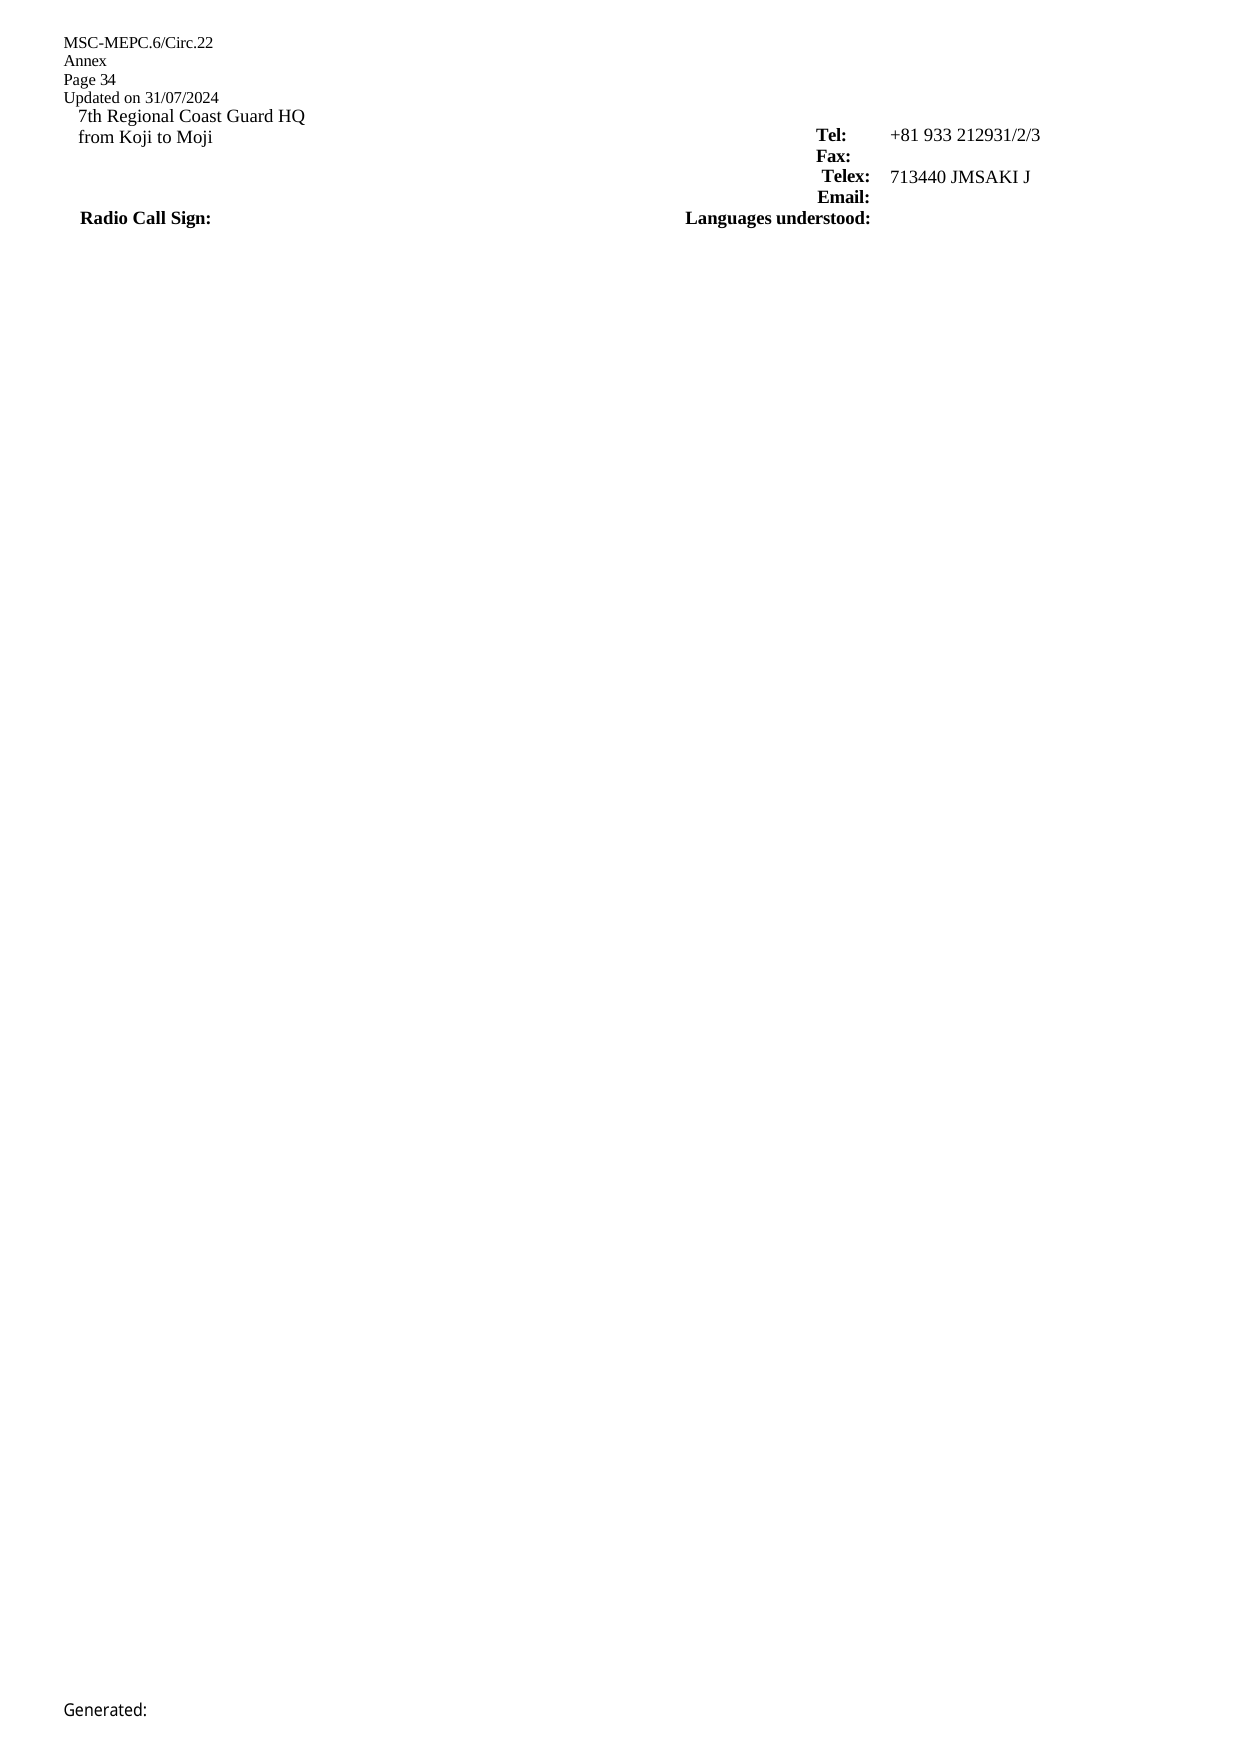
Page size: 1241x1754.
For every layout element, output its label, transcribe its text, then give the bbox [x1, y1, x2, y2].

text Fax: [816, 146, 1190, 167]
text 713440 JMSAKI J [890, 167, 1190, 187]
text Tel: +81 933 212931/2/3 [816, 124, 1190, 146]
text Radio Call Sign: Languages understood: [52, 207, 871, 228]
text 7th Regional Coast Guard HQ from Koji to Moji [78, 106, 309, 147]
text Telex: Email: [771, 167, 870, 207]
